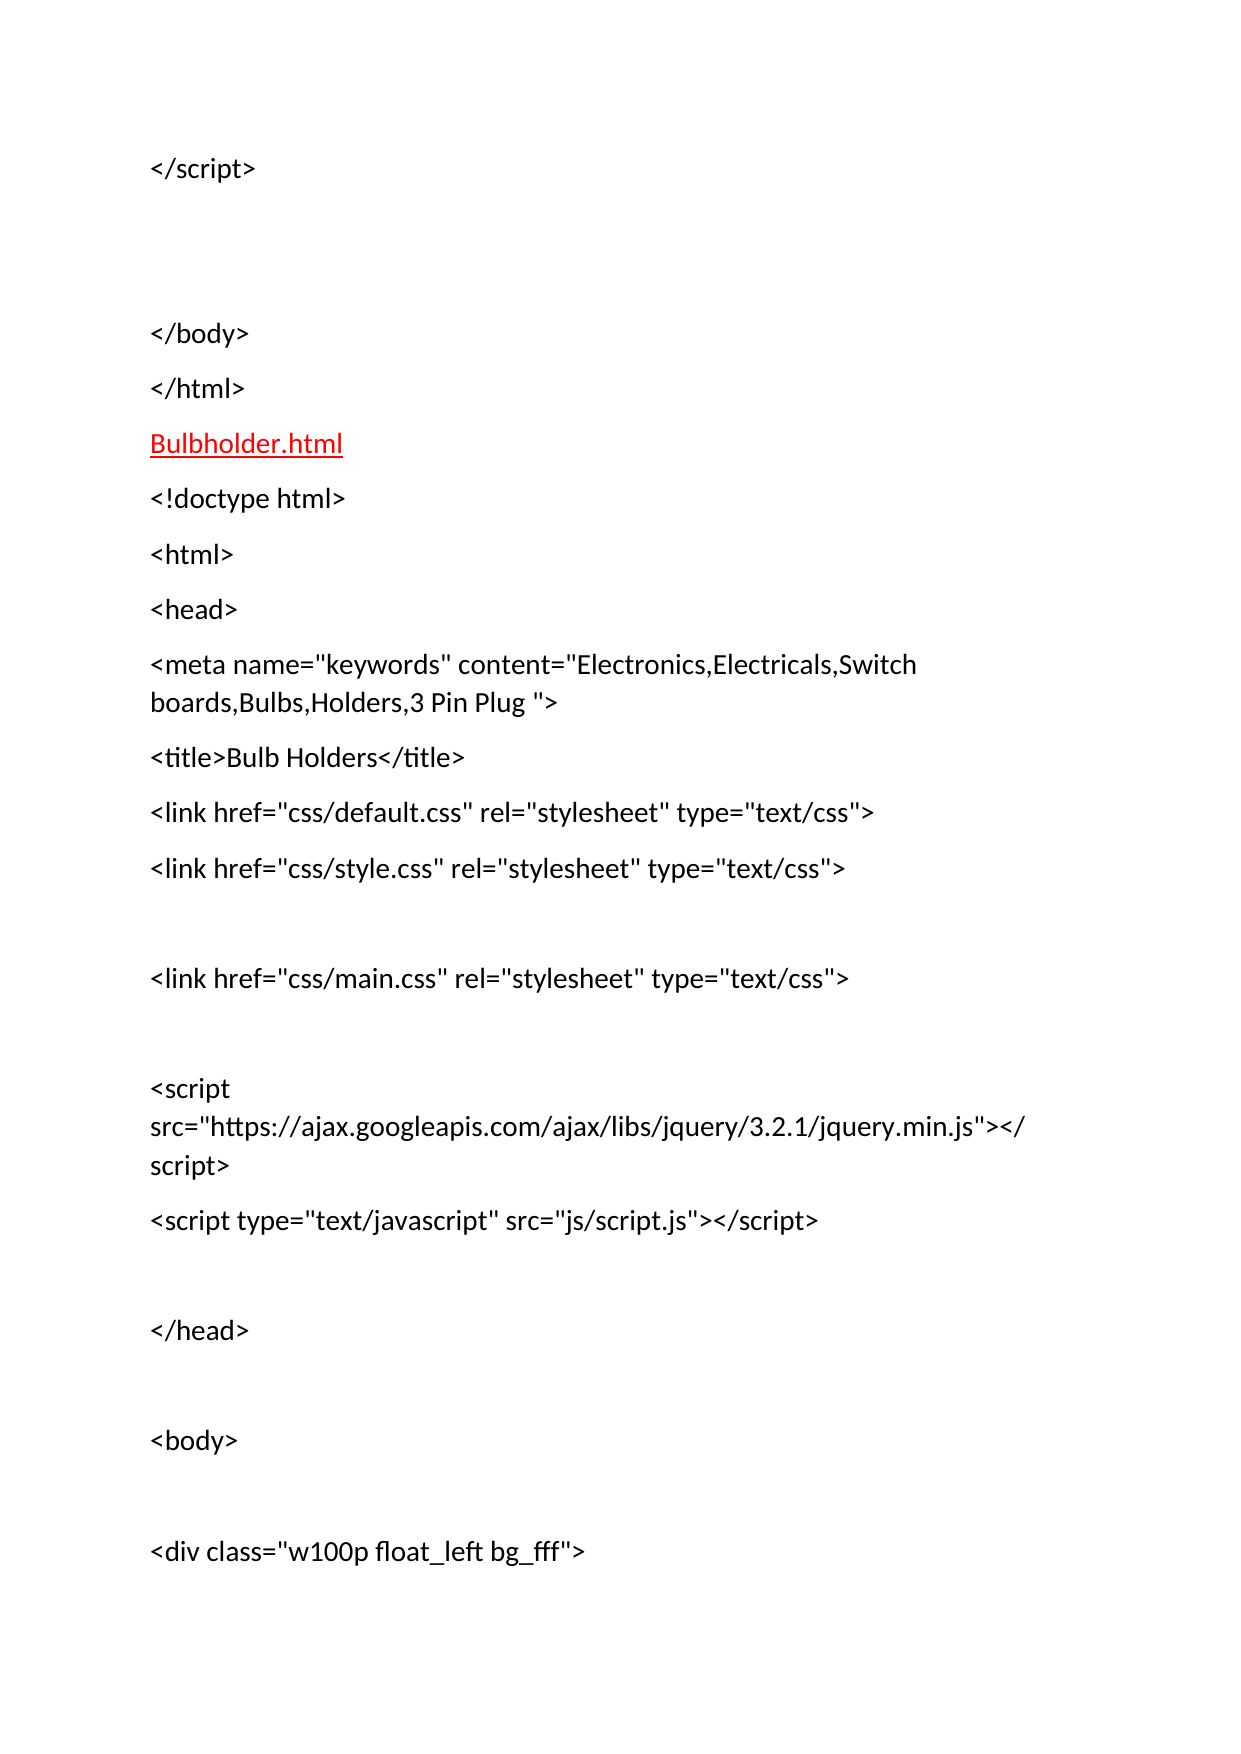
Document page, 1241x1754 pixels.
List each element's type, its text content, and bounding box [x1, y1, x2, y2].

text <script src="https://ajax.googleapis.com/ajax/libs/jquery/3.2.1/jquery.min.js"></script> [150, 1070, 1090, 1183]
text </html> [150, 370, 1090, 406]
text </script> [150, 150, 1090, 186]
text <head> [150, 591, 1090, 626]
text </body> [150, 315, 1090, 351]
text <script type="text/javascript" src="js/script.js"></script> [150, 1202, 1090, 1238]
text <title>Bulb Holders</title> [150, 739, 1090, 775]
text <body> [150, 1422, 1090, 1458]
text <link href="css/style.css" rel="stylesheet" type="text/css"> [150, 850, 1090, 885]
text <link href="css/main.css" rel="stylesheet" type="text/css"> [150, 960, 1090, 996]
text Bulbholder.html [150, 426, 1090, 461]
text </head> [150, 1312, 1090, 1348]
text <div class="w100p float_left bg_fff"> [150, 1533, 1090, 1568]
text <link href="css/default.css" rel="stylesheet" type="text/css"> [150, 794, 1090, 830]
text <!doctype html> [150, 481, 1090, 516]
text <html> [150, 536, 1090, 571]
text <meta name="keywords" content="Electronics,Electricals,Switch boards,Bulbs,Holders,3 Pin Plug "> [150, 646, 1090, 720]
